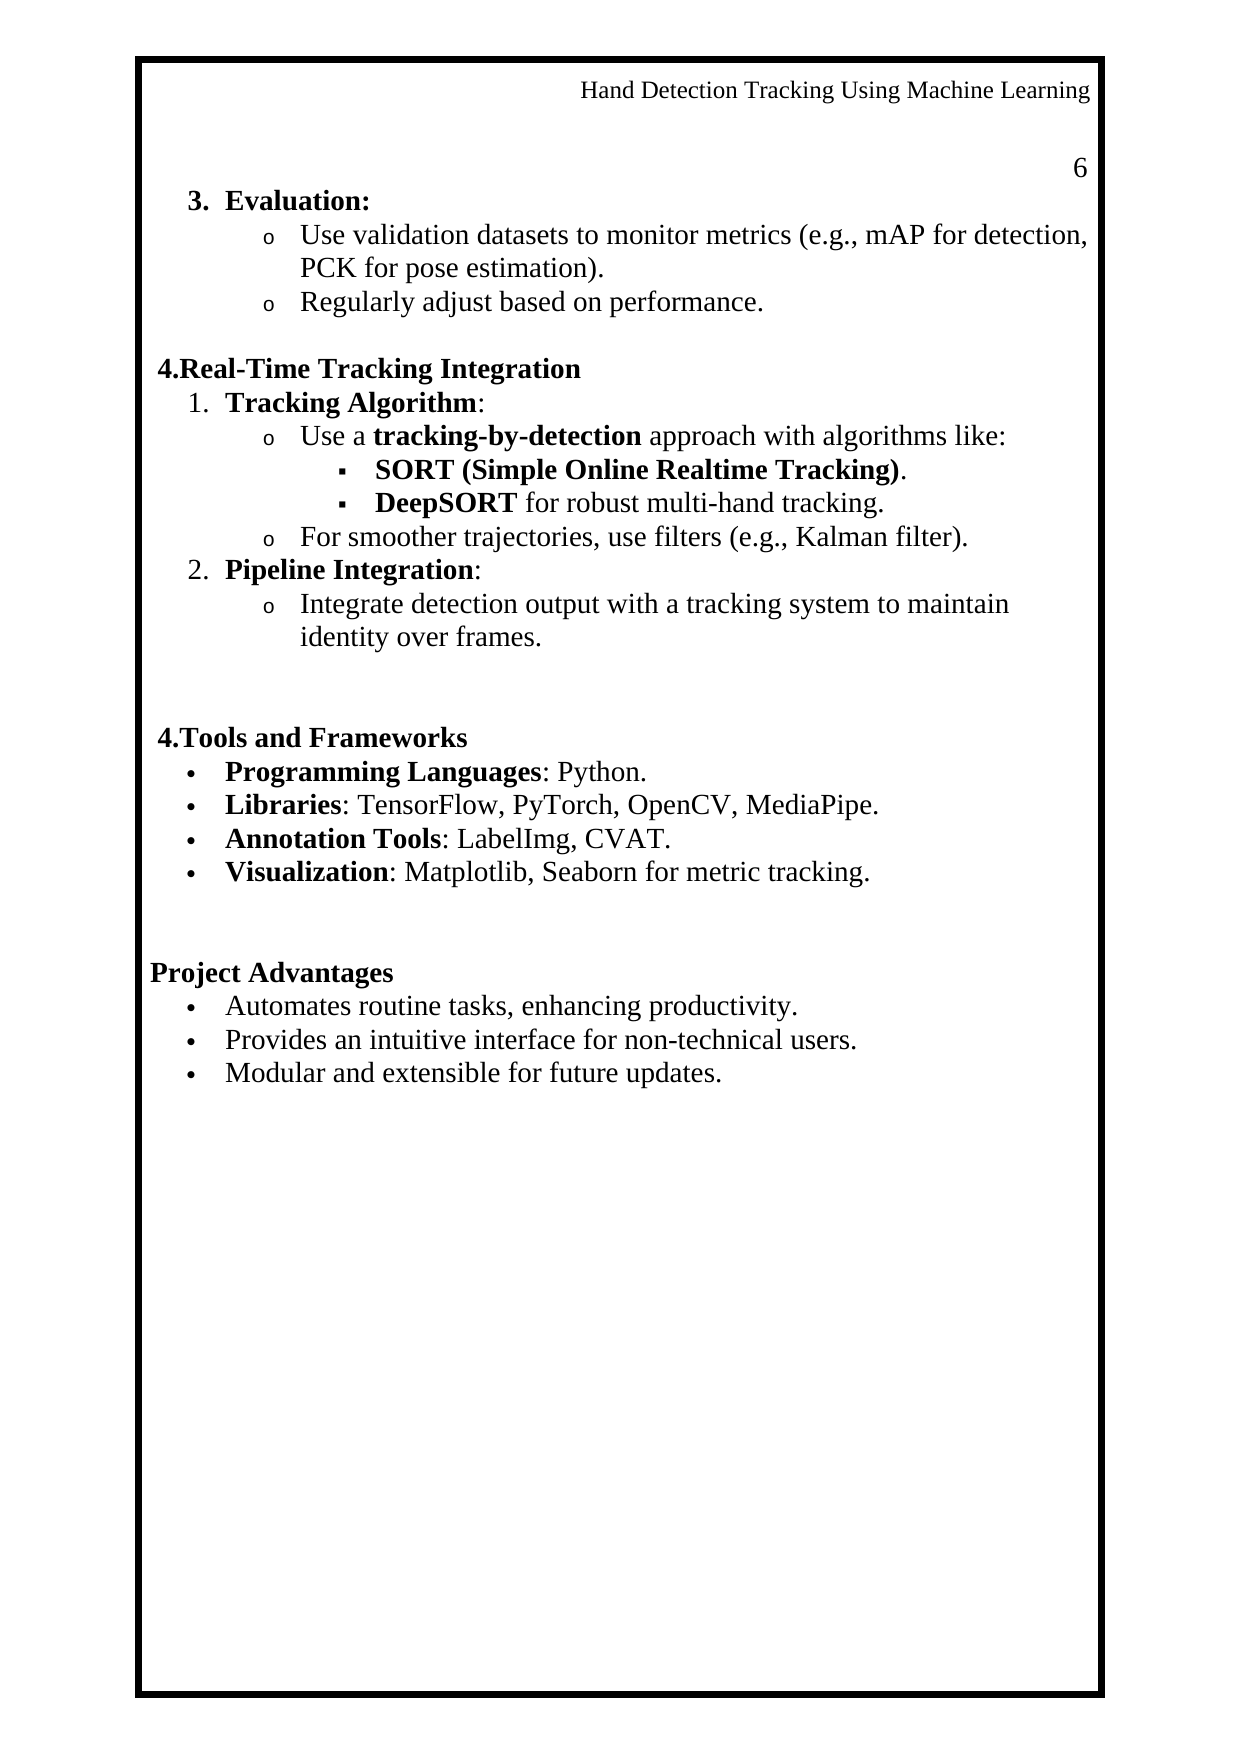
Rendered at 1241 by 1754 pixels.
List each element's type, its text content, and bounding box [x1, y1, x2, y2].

list Use a tracking-by-detection approach with algorithms like: [262, 418, 1090, 452]
text 4.Real-Time Tracking Integration [150, 351, 1090, 385]
list SORT (Simple Online Realtime Tracking). [337, 452, 1090, 485]
text 6 [300, 150, 1090, 183]
list Regularly adjust based on performance. [262, 284, 1090, 318]
list Use validation datasets to monitor metrics (e.g., mAP for detection, PCK for pose estimation). [262, 217, 1090, 284]
list Tracking Algorithm: [187, 385, 1090, 418]
text Project Advantages [150, 955, 1090, 988]
list For smoother trajectories, use filters (e.g., Kalman filter). [262, 519, 1090, 552]
list Integrate detection output with a tracking system to maintain identity over frames. [262, 586, 1090, 653]
list Libraries: TensorFlow, PyTorch, OpenCV, MediaPipe. [187, 787, 1090, 821]
list Modular and extensible for future updates. [187, 1056, 1090, 1089]
list DeepSORT for robust multi-hand tracking. [337, 485, 1090, 519]
list Visualization: Matplotlib, Seaborn for metric tracking. [187, 854, 1090, 888]
list Pipeline Integration: [187, 552, 1090, 586]
list Evaluation: [187, 183, 1090, 217]
list Annotation Tools: LabelImg, CVAT. [187, 821, 1090, 854]
text 4.Tools and Frameworks [150, 720, 1090, 754]
list Automates routine tasks, enhancing productivity. [187, 988, 1090, 1022]
list Programming Languages: Python. [187, 754, 1090, 787]
list Provides an intuitive interface for non-technical users. [187, 1022, 1090, 1056]
